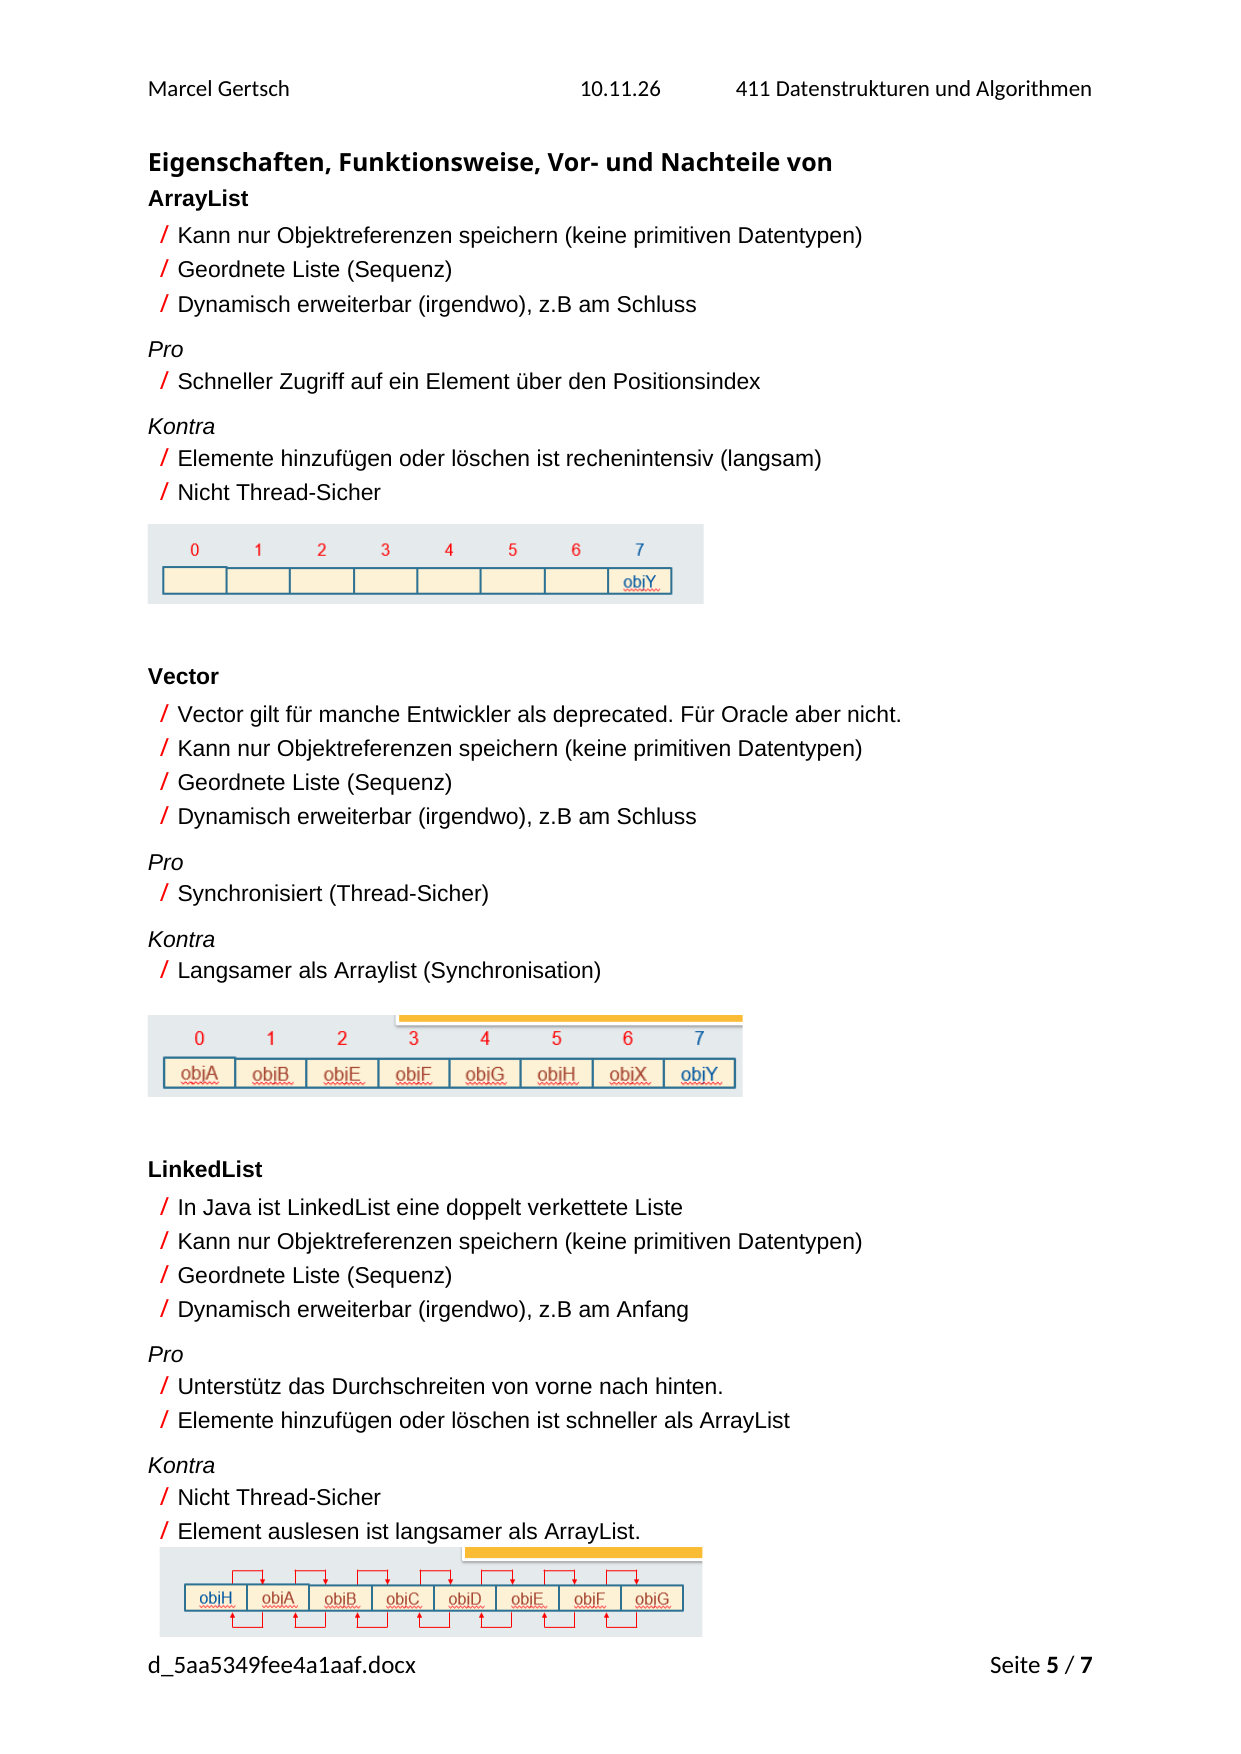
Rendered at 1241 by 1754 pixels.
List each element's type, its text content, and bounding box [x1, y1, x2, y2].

text Kontra [148, 413, 1092, 439]
picture [159, 1547, 703, 1637]
text Pro [148, 848, 1092, 875]
list Nicht Thread-Sicher [159, 1479, 1092, 1513]
list Nicht Thread-Sicher [159, 474, 1092, 508]
picture [147, 524, 704, 604]
list Element auslesen ist langsamer als ArrayList. [159, 1513, 1092, 1547]
list Geordnete Liste (Sequenz) [159, 764, 1092, 798]
list Kann nur Objektreferenzen speichern (keine primitiven Datentypen) [159, 1222, 1092, 1256]
list Dynamisch erweiterbar (irgendwo), z.B am Schluss [159, 798, 1092, 832]
list Langsamer als Arraylist (Synchronisation) [159, 952, 1092, 986]
list Geordnete Liste (Sequenz) [159, 1256, 1092, 1290]
list Schneller Zugriff auf ein Element über den Positionsindex [159, 362, 1092, 396]
text Kontra [148, 1452, 1092, 1479]
list Elemente hinzufügen oder löschen ist rechenintensiv (langsam) [159, 439, 1092, 474]
list Kann nur Objektreferenzen speichern (keine primitiven Datentypen) [159, 217, 1092, 251]
list Elemente hinzufügen oder löschen ist schneller als ArrayList [159, 1402, 1092, 1436]
text Pro [148, 1341, 1092, 1368]
list Unterstütz das Durchschreiten von vorne nach hinten. [159, 1368, 1092, 1402]
list Dynamisch erweiterbar (irgendwo), z.B am Schluss [159, 285, 1092, 319]
list In Java ist LinkedList eine doppelt verkettete Liste [159, 1188, 1092, 1222]
list Geordnete Liste (Sequenz) [159, 251, 1092, 285]
list Synchronisiert (Thread-Sicher) [159, 875, 1092, 909]
text Eigenschaften, Funktionsweise, Vor- und Nachteile von [148, 144, 1092, 178]
list Kann nur Objektreferenzen speichern (keine primitiven Datentypen) [159, 729, 1092, 764]
text ArrayList [148, 184, 1092, 211]
list Dynamisch erweiterbar (irgendwo), z.B am Anfang [159, 1290, 1092, 1324]
text Vector [148, 663, 1092, 689]
picture [147, 1015, 743, 1097]
text Kontra [148, 926, 1092, 952]
text LinkedList [148, 1156, 1092, 1182]
text Pro [148, 336, 1092, 362]
list Vector gilt für manche Entwickler als deprecated. Für Oracle aber nicht. [159, 696, 1092, 729]
